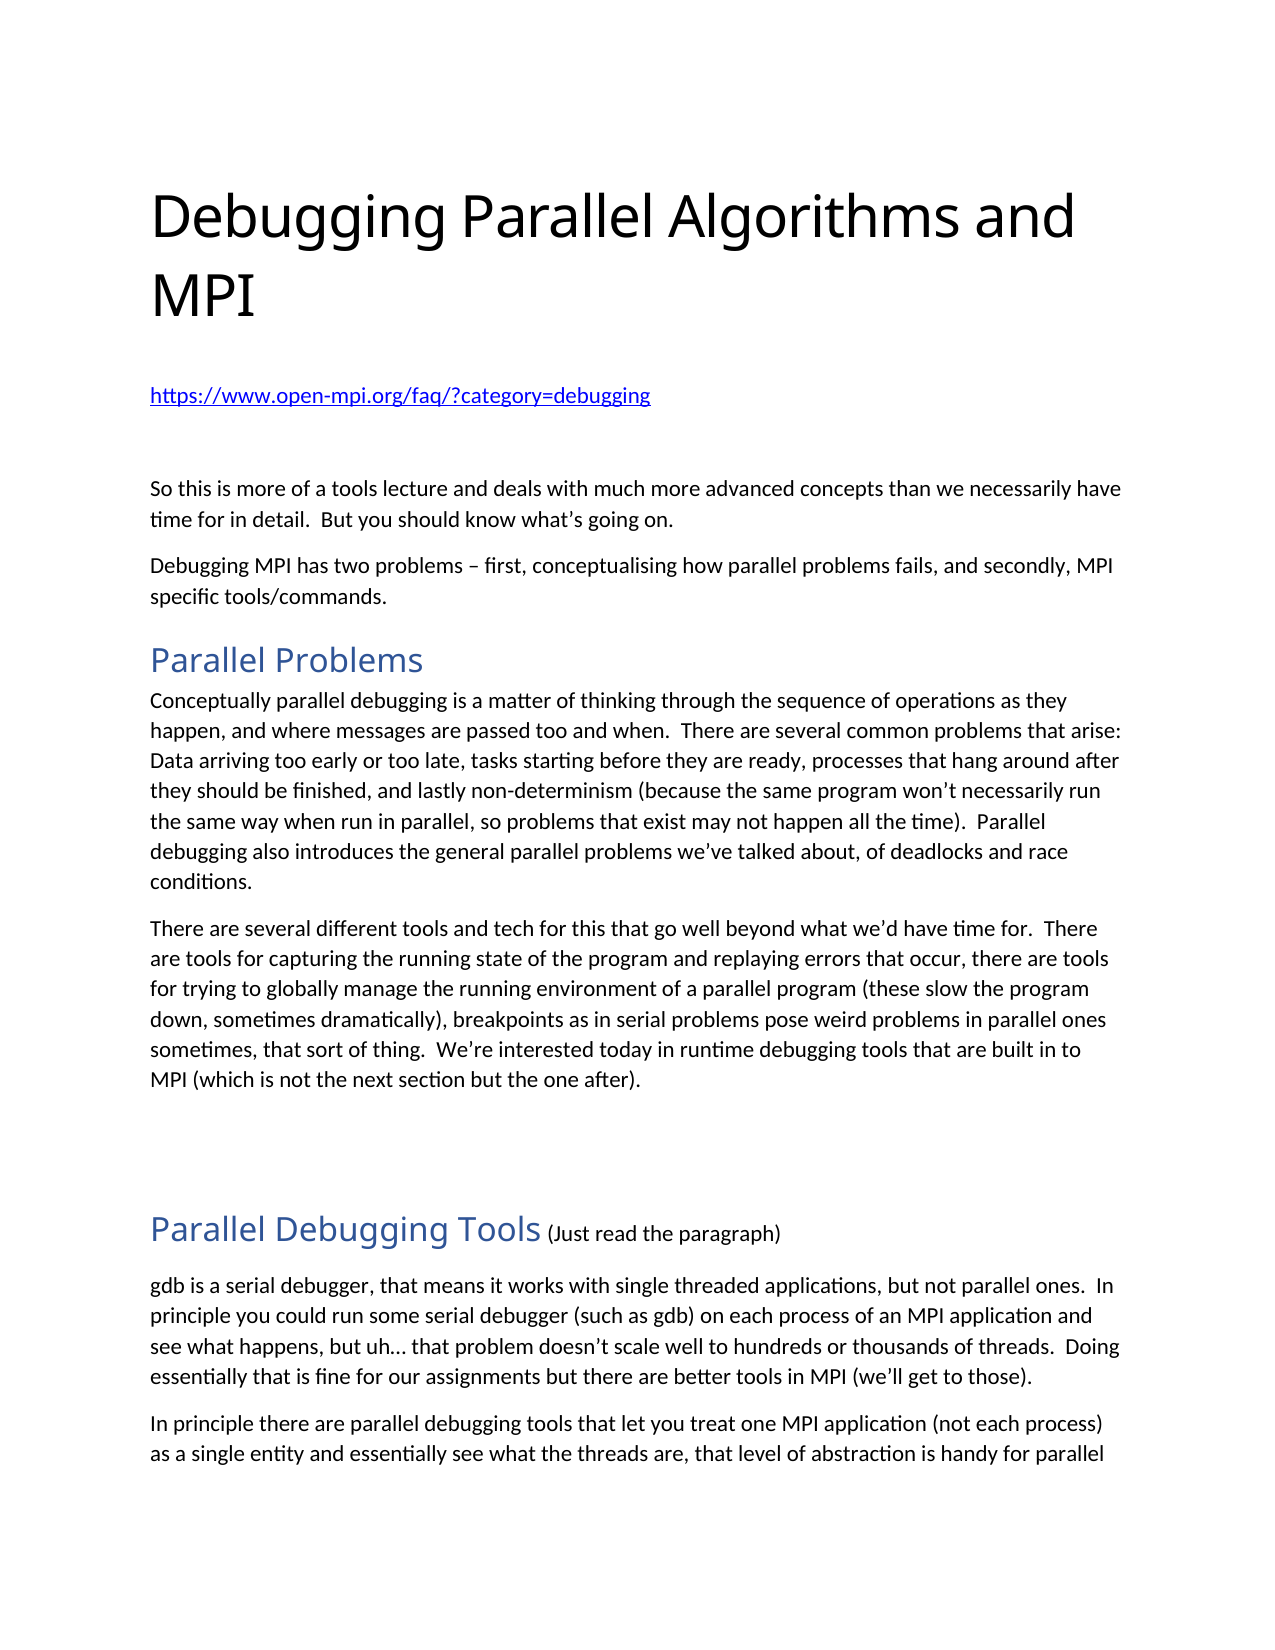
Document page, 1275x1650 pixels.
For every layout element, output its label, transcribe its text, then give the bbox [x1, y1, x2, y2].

text gdb is a serial debugger, that means it works with single threaded applications, but not parallel ones. In principle you could run some serial debugger (such as gdb) on each process of an MPI application and see what happens, but uh… that problem doesn’t scale well to hundreds or thousands of threads. Doing essentially that is fine for our assignments but there are better tools in MPI (we’ll get to those). [150, 1271, 1125, 1390]
title Debugging Parallel Algorithms and MPI [150, 175, 1125, 334]
text Conceptually parallel debugging is a matter of thinking through the sequence of operations as they happen, and where messages are passed too and when. There are several common problems that arise: Data arriving too early or too late, tasks starting before they are ready, processes that hang around after they should be finished, and lastly non-determinism (because the same program won’t necessarily run the same way when run in parallel, so problems that exist may not happen all the time). Parallel debugging also introduces the general parallel problems we’ve talked about, of deadlocks and race conditions. [150, 686, 1125, 895]
text So this is more of a tools lecture and deals with much more advanced concepts than we necessarily have time for in detail. But you should know what’s going on. [150, 474, 1125, 533]
subtitle Parallel Problems [150, 637, 1125, 682]
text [150, 1409, 1125, 1467]
text https://www.open-mpi.org/faq/?category=debugging [150, 381, 1125, 409]
text Debugging MPI has two problems – first, conceptualising how parallel problems fails, and secondly, MPI specific tools/commands. [150, 552, 1125, 610]
text There are several different tools and tech for this that go well beyond what we’d have time for. There are tools for capturing the running state of the program and replaying errors that occur, there are tools for trying to globally manage the running environment of a parallel program (these slow the program down, sometimes dramatically), breakpoints as in serial problems pose weird problems in parallel ones sometimes, that sort of thing. We’re interested today in runtime debugging tools that are built in to MPI (which is not the next section but the one after). [150, 914, 1125, 1093]
text Parallel Debugging Tools (Just read the paragraph) [150, 1206, 1125, 1251]
